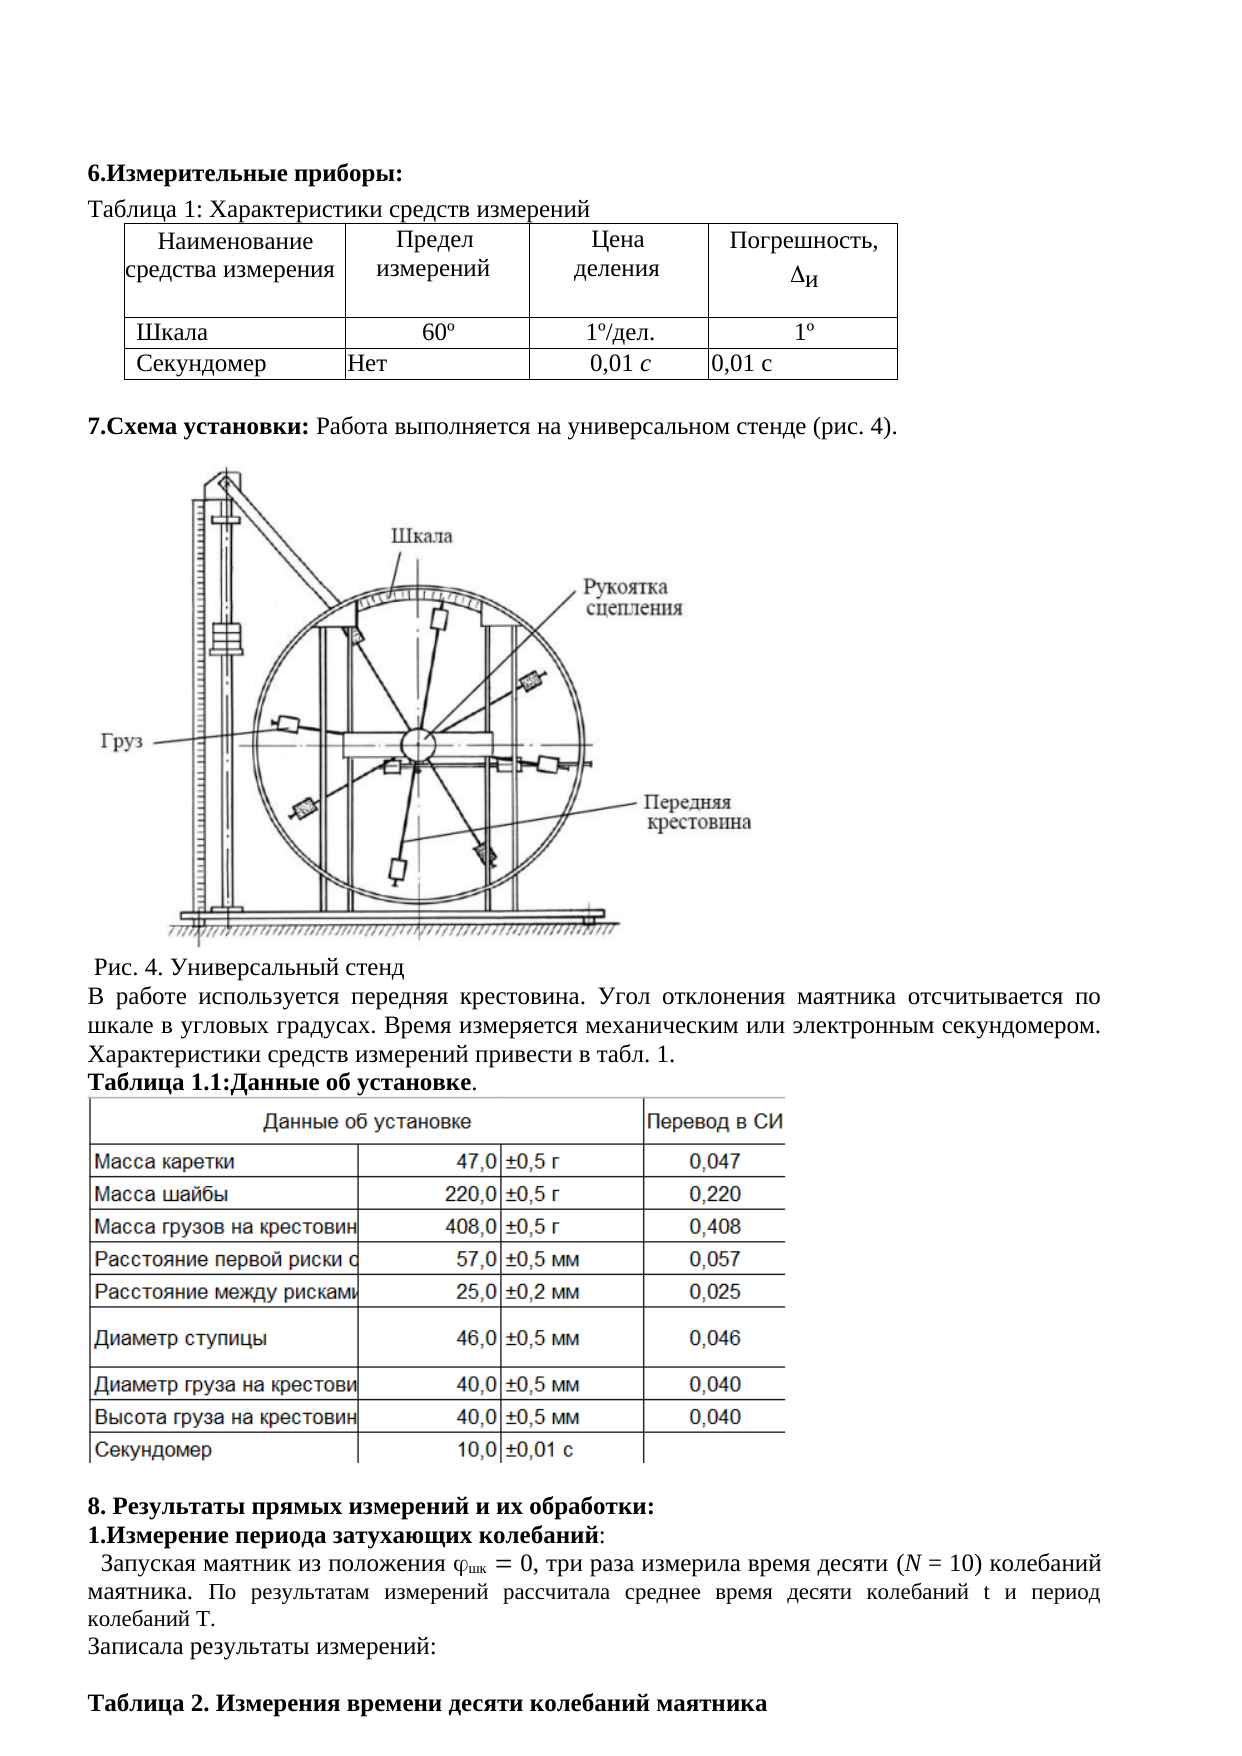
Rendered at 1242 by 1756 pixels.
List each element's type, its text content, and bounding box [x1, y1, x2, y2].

table_cell Нет [346, 349, 529, 379]
table_cell 1º [709, 318, 897, 348]
text 6.Измерительные приборы: [87, 158, 1102, 186]
table_cell 1º/дел. [530, 318, 708, 348]
table_header Наименование средства измерения [125, 224, 345, 317]
text В работе используется передняя крестовина. Угол отклонения маятника отсчитывается по шкале в угловых градусах. Время измеряется механическим или электронным секундомером. Характеристики средств измерений привести в табл. 1. [87, 981, 1102, 1067]
table_cell 60º [346, 318, 529, 348]
text 8. Результаты прямых измерений и их обработки: [87, 1491, 1102, 1520]
text Таблица 1: Характеристики средств измерений [87, 194, 1102, 223]
table_header Предел измерений [346, 224, 529, 317]
table_header Цена деления [530, 224, 708, 317]
picture [87, 440, 762, 953]
table_cell 0,01 с [530, 349, 708, 379]
text 1.Измерение периода затухающих колебаний: [87, 1520, 1102, 1549]
picture [87, 1096, 786, 1463]
text Таблица 1.1:Данные об установке. [87, 1067, 1102, 1096]
table_cell 0,01 c [709, 349, 897, 379]
text Записала результаты измерений: [87, 1631, 1102, 1660]
text Таблица 2. Измерения времени десяти колебаний маятника [87, 1688, 1102, 1717]
table_cell Секундомер [125, 349, 345, 379]
text Рис. 4. Универсальный стенд [87, 952, 1102, 981]
table_header Погрешность, и [709, 224, 897, 317]
text Запуская маятник из положения шк  0, три раза измерила время десяти (N = 10) колебаний маятника. По результатам измерений рассчитала среднее время десяти колебаний t и период колебаний T. [87, 1549, 1102, 1631]
table_cell Шкала [125, 318, 345, 348]
